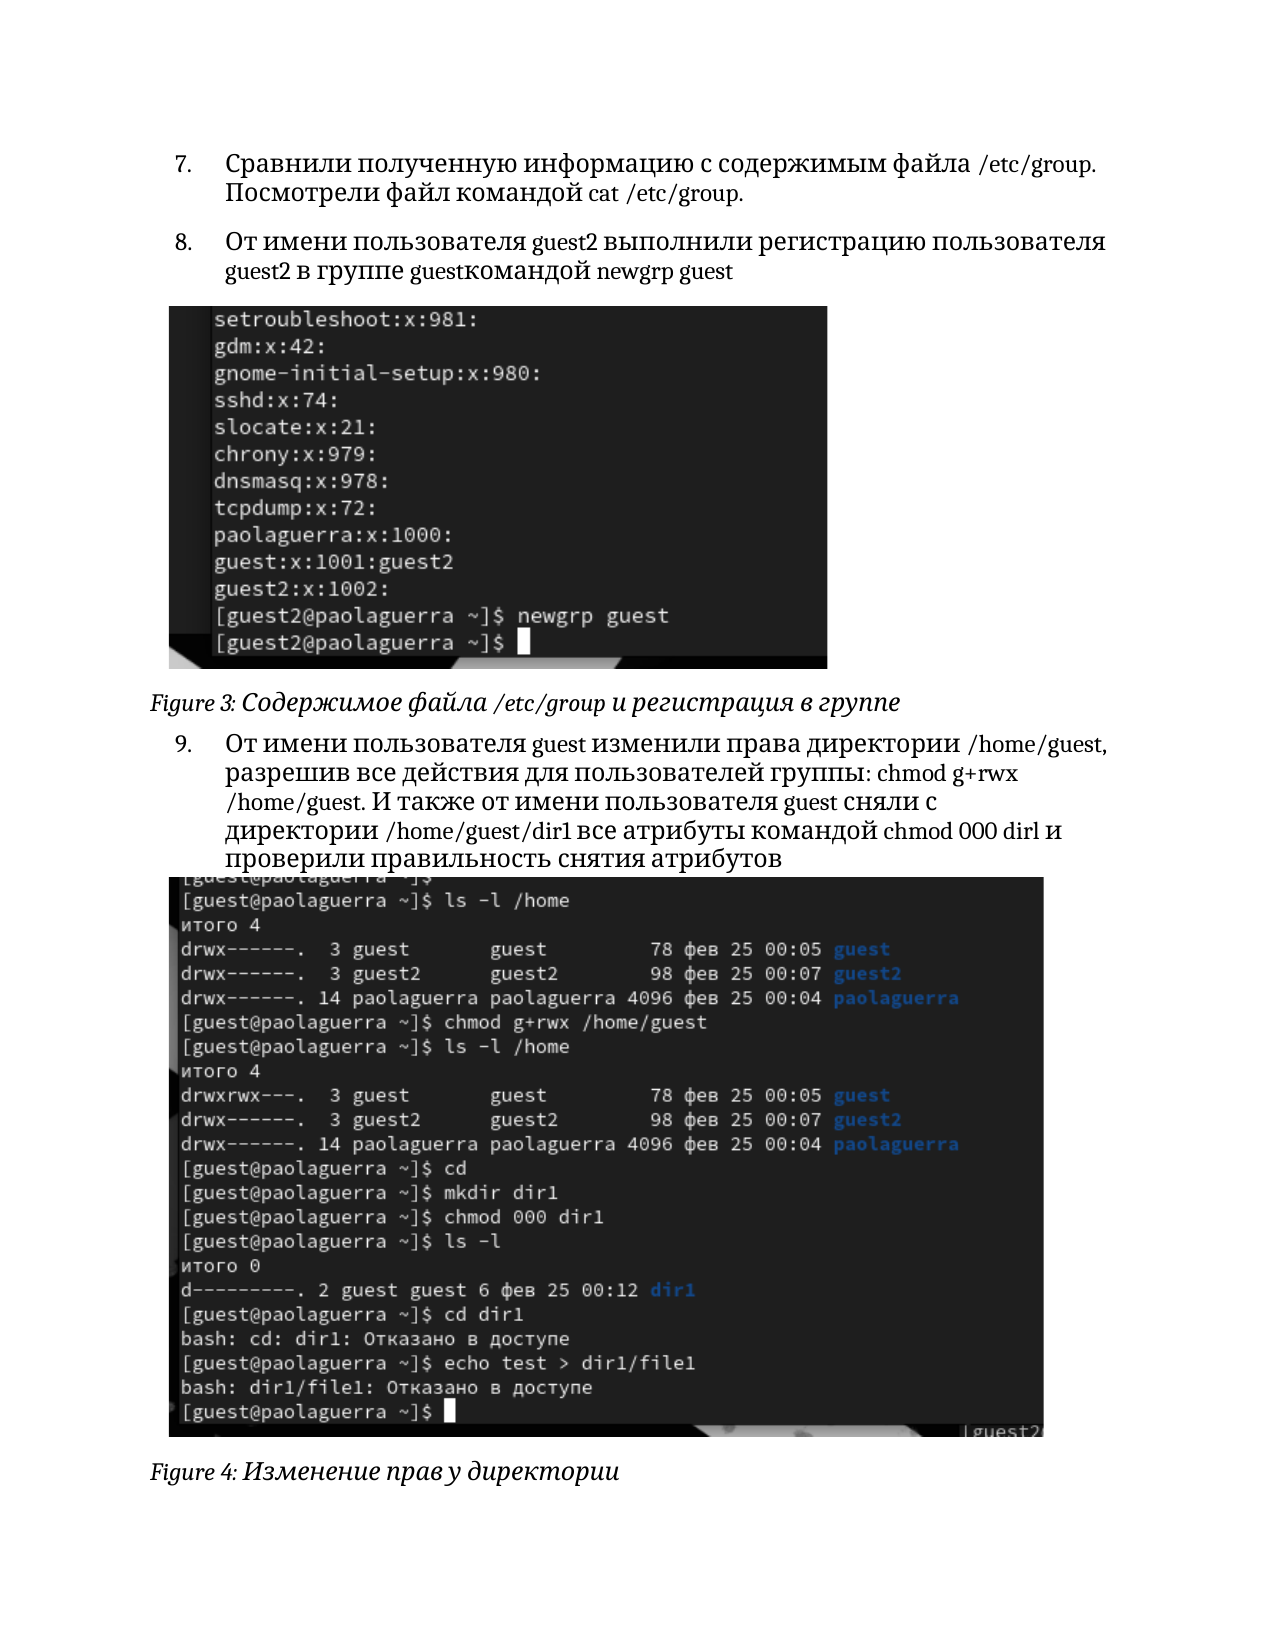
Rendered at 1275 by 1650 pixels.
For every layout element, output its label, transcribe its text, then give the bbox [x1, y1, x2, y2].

list От имени пользователя guest2 выполнили регистрацию пользователя guest2 в группе guestкомандой newgrp guest [175, 228, 1125, 286]
picture [168, 306, 828, 669]
text Figure 3: Содержимое файла /etc/group и регистрация в группе [150, 689, 1125, 718]
picture [168, 877, 1044, 1437]
text Figure 4: Изменение прав у директории [150, 1458, 1125, 1486]
list От имени пользователя guest изменили права директории /home/guest, разрешив все действия для пользователей группы: chmod g+rwx /home/guest. И также от имени пользователя guest сняли с директории /home/guest/dir1 все атрибуты командой chmod 000 dirl и проверили правильность снятия атрибутов [175, 730, 1125, 874]
list Сравнили полученную информацию с содержимым файла /etc/group. Посмотрели файл командой cat /etc/group. [175, 150, 1125, 207]
